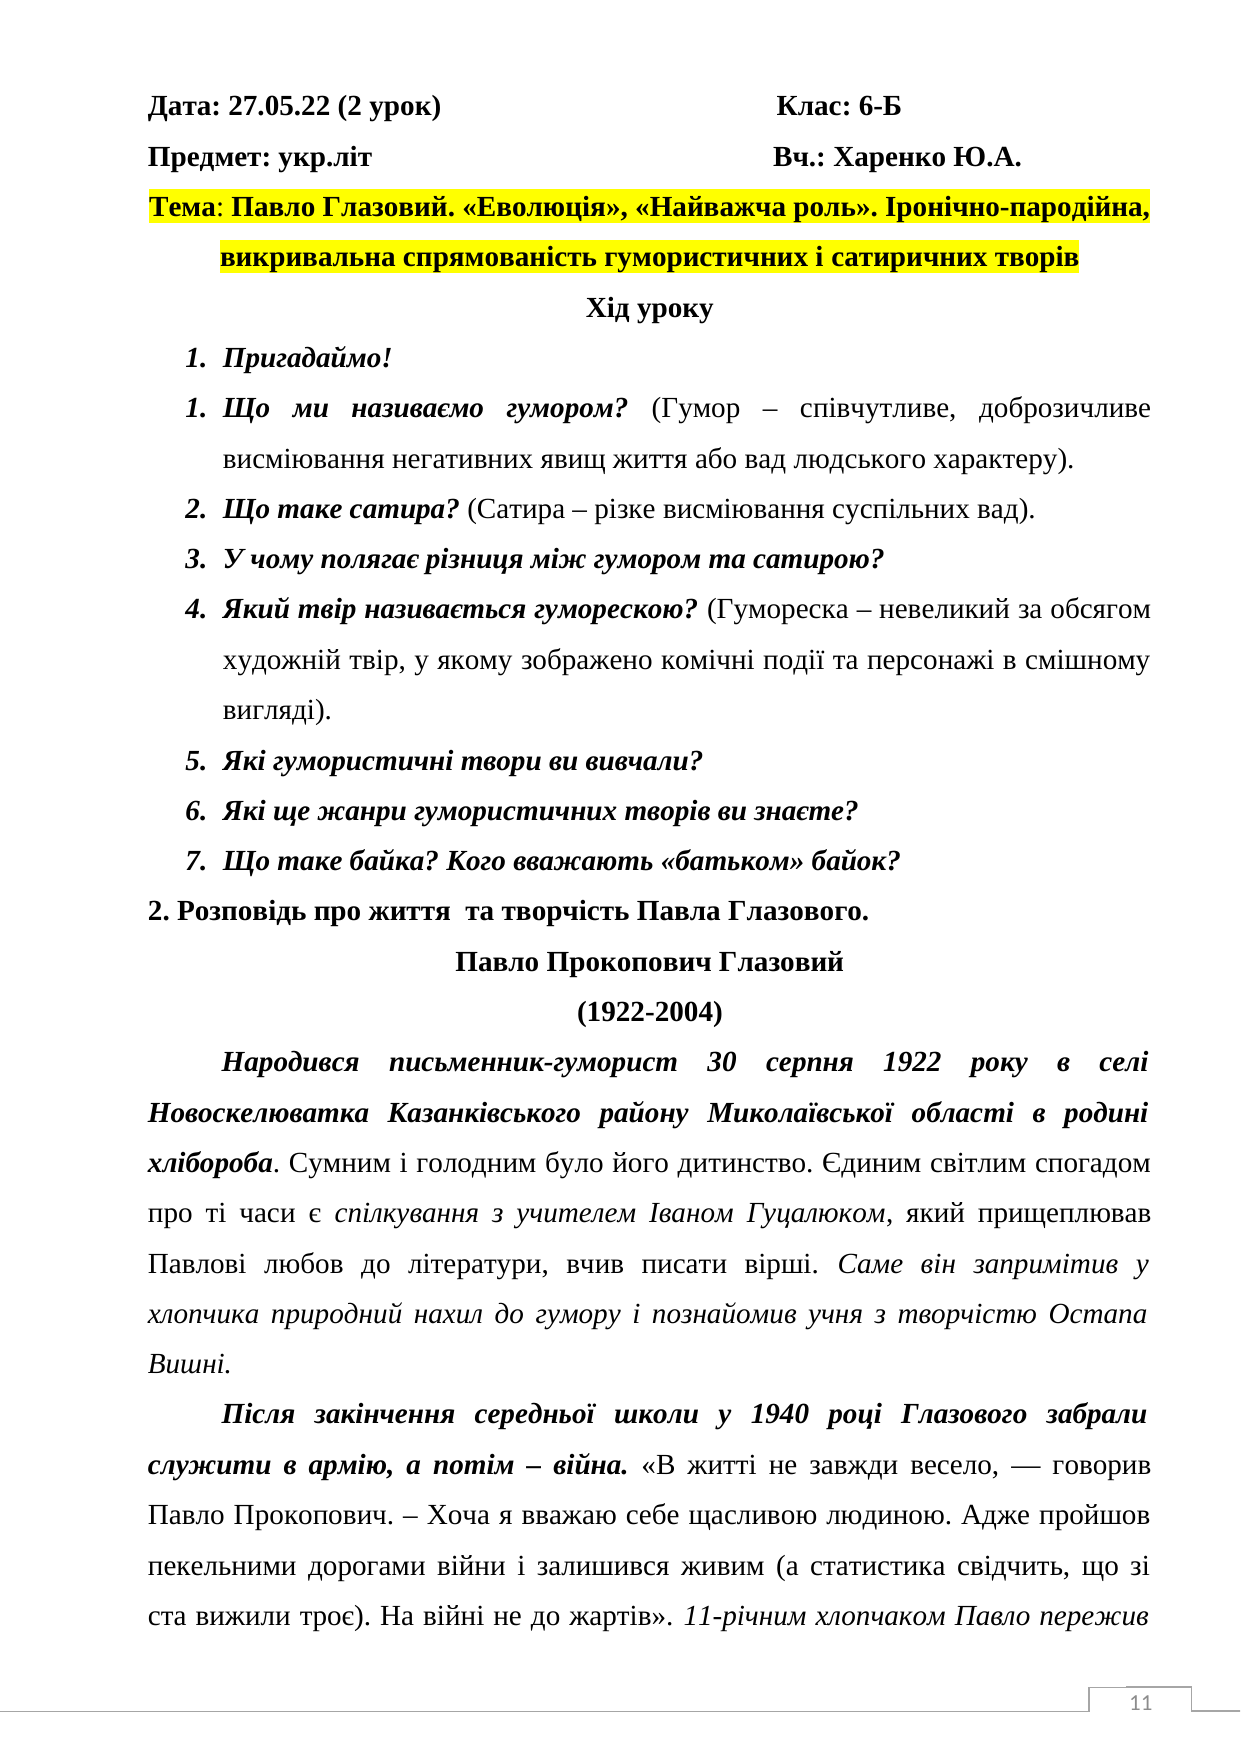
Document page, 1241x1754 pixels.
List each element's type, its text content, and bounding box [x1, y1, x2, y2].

list У чому полягає різниця між гумором та сатирою? [185, 541, 1152, 575]
text Дата: 27.05.22 (2 урок) Клас: 6-Б [148, 88, 1152, 122]
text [148, 1397, 1152, 1631]
text (1922-2004) [148, 994, 1152, 1028]
list Який твір називається гуморескою? (Гумореска – невеликий за обсягом художній твір, у якому зображено комічні події та персонажі в смішному вигляді). [185, 592, 1152, 726]
text Народився письменник-гуморист 30 серпня 1922 року в селі Новоскелюватка Казанківського району Миколаївської області в родині хлібороба. Сумним і голодним було його дитинство. Єдиним світлим спогадом про ті часи є спілкування з учителем Іваном Гуцалюком, який прищеплював Павлові любов до літератури, вчив писати вірші. Саме він запримітив у хлопчика природний нахил до гумору і познайомив учня з творчістю Остапа Вишні. [148, 1044, 1152, 1380]
list Пригадаймо! [185, 340, 1152, 374]
text Тема: Павло Глазовий. «Еволюція», «Найважча роль». Іронічно-пародійна, викривальна спрямованість гумористичних і сатиричних творів [148, 189, 1152, 273]
text Павло Прокопович Глазовий [148, 944, 1152, 977]
list Що таке сатира? (Сатира – різке висміювання суспільних вад). [185, 491, 1152, 524]
list Що таке байка? Кого вважають «батьком» байок? [185, 843, 1152, 877]
text Предмет: укр.літ Вч.: Харенко Ю.А. [148, 139, 1152, 172]
list Що ми називаємо гумором? (Гумор – співчутливе, доброзичливе висміювання негативних явищ життя або вад людського характеру). [185, 390, 1152, 474]
list Які гумористичні твори ви вивчали? [185, 743, 1152, 776]
text 2. Розповідь про життя та творчість Павла Глазового. [148, 893, 1152, 927]
list Які ще жанри гумористичних творів ви знаєте? [185, 793, 1152, 826]
text Хід уроку [148, 290, 1152, 323]
